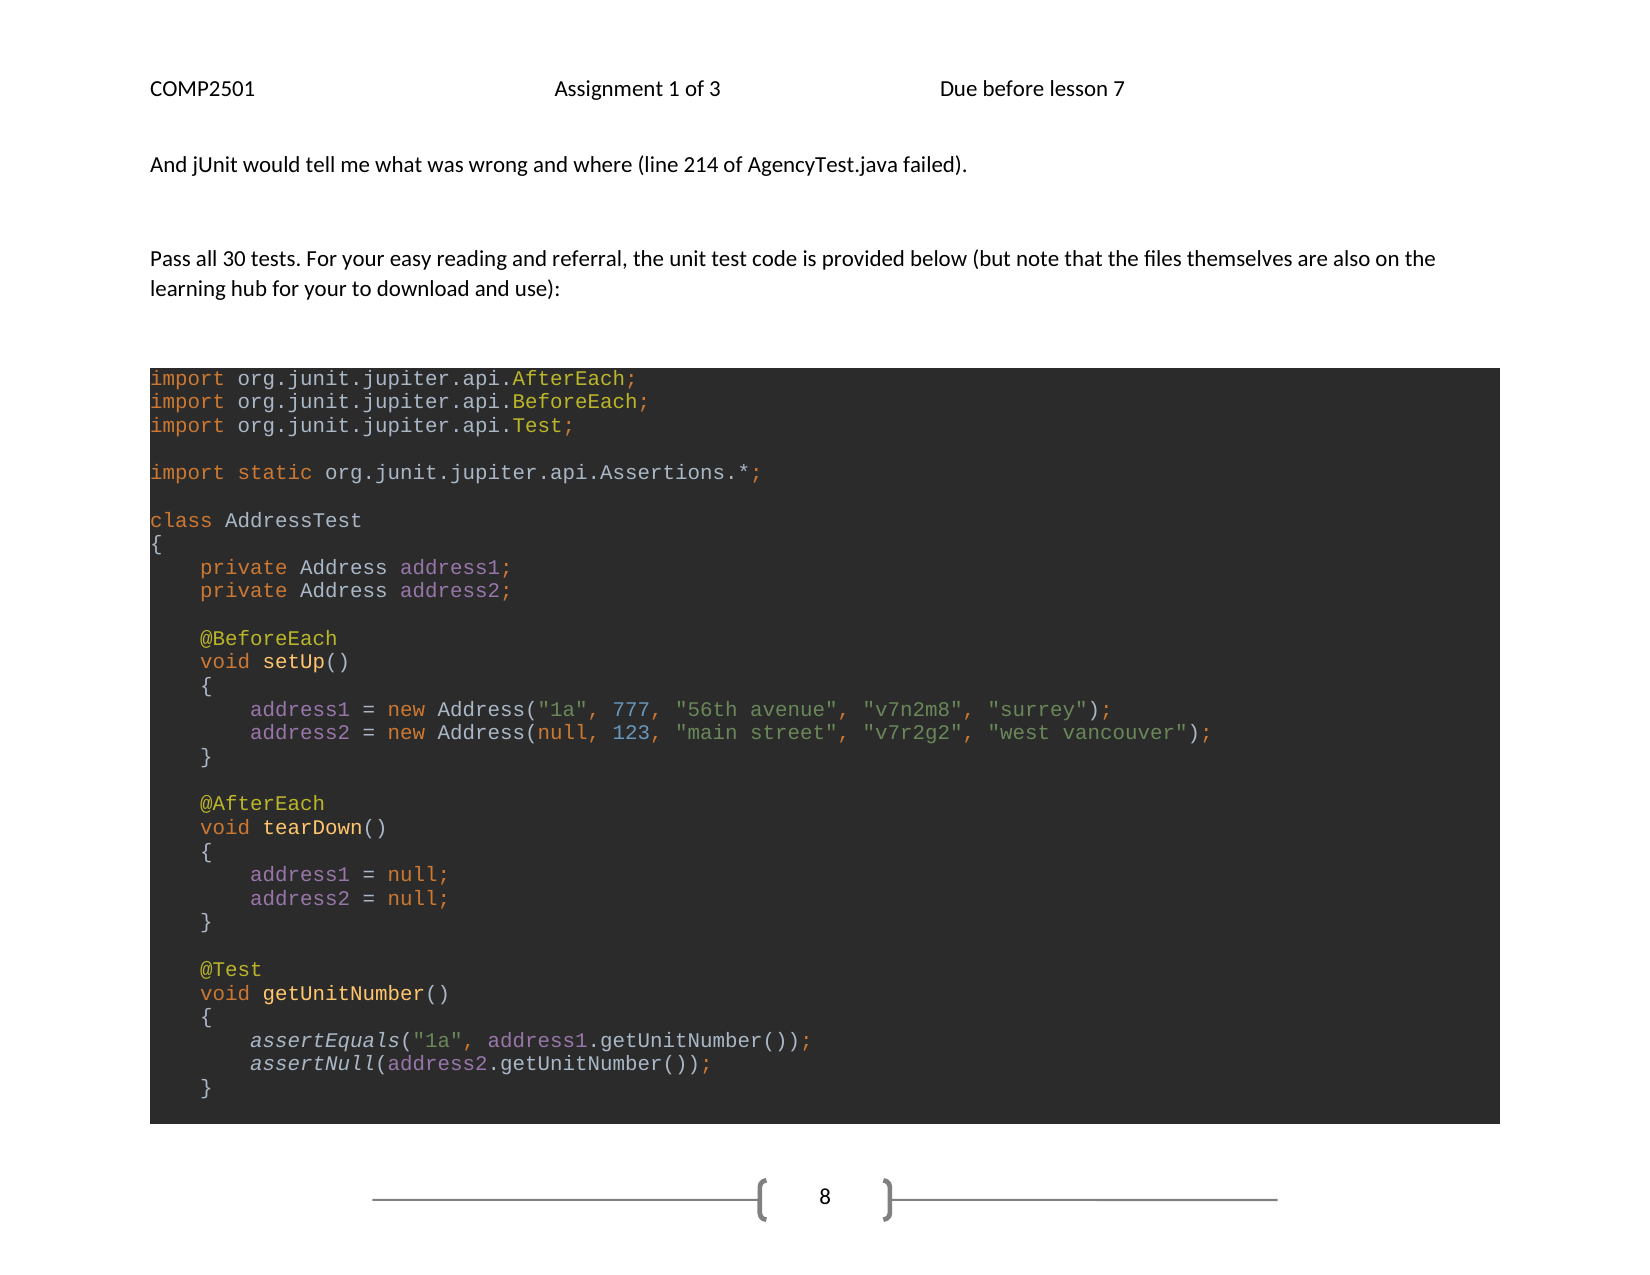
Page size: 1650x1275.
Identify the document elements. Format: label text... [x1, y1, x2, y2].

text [150, 368, 1500, 1124]
text Pass all 30 tests. For your easy reading and referral, the unit test code is provided below (but note that the files themselves are also on the learning hub for your to download and use): [150, 244, 1500, 302]
text And jUnit would tell me what was wrong and where (line 214 of AgencyTest.java failed). [150, 150, 1500, 178]
